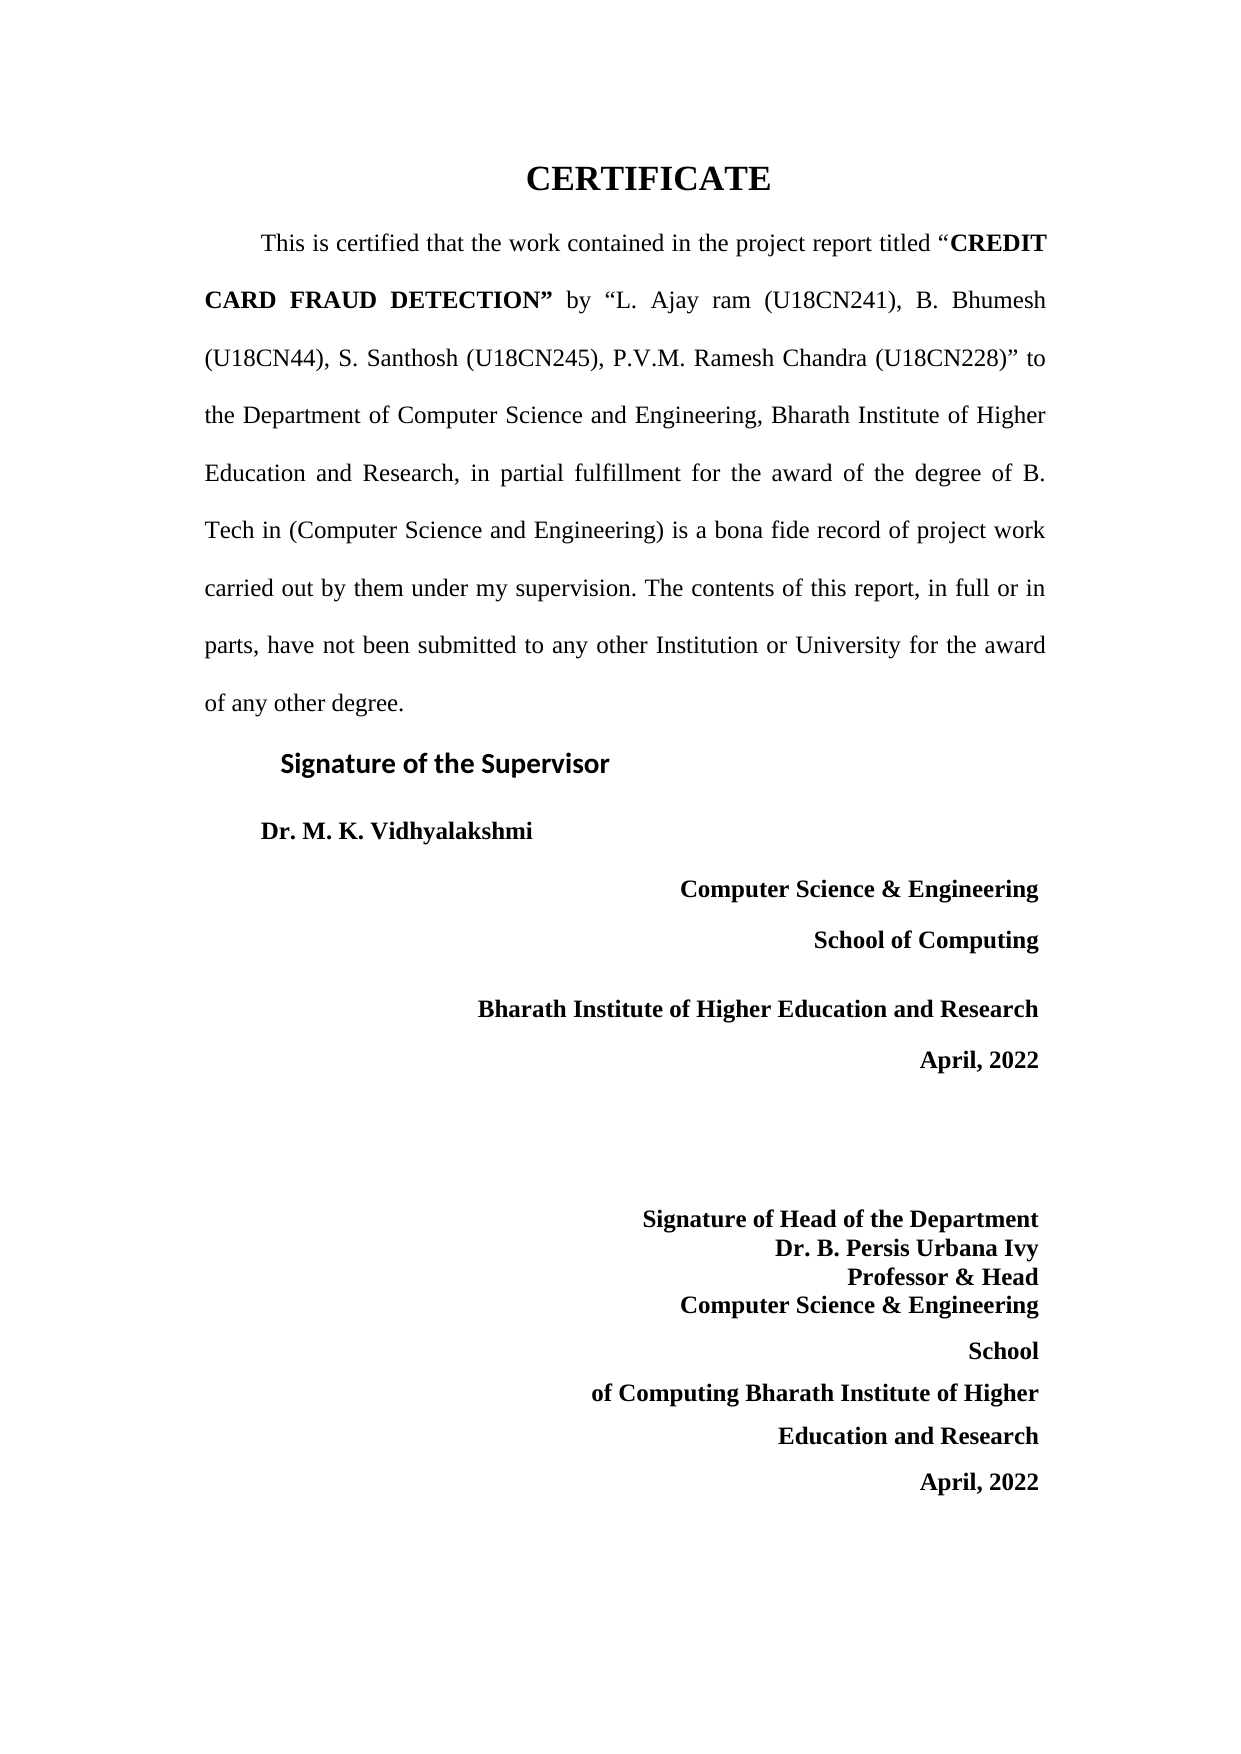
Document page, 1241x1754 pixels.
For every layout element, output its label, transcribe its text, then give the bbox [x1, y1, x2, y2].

text Professor & Head [150, 1262, 1039, 1290]
text This is certified that the work contained in the project report titled “CREDIT CARD FRAUD DETECTION” by “L. Ajay ram (U18CN241), B. Bhumesh (U18CN44), S. Santhosh (U18CN245), P.V.M. Ramesh Chandra (U18CN228)” to the Department of Computer Science and Engineering, Bharath Institute of Higher Education and Research, in partial fulfillment for the award of the degree of B. Tech in (Computer Science and Engineering) is a bona fide record of project work carried out by them under my supervision. The contents of this report, in full or in parts, have not been submitted to any other Institution or University for the award of any other degree. [204, 228, 1047, 716]
text Computer Science & Engineering [150, 1291, 1039, 1319]
text Dr. M. K. Vidhyalakshmi [204, 816, 1047, 845]
text Dr. B. Persis Urbana Ivy [150, 1233, 1039, 1262]
text Computer Science & Engineering [150, 874, 1038, 903]
text April, 2022 [150, 1463, 1039, 1497]
text April, 2022 [150, 1042, 1039, 1075]
text Signature of Head of the Department [150, 1204, 1039, 1233]
text Bharath Institute of Higher Education and Research [450, 994, 1039, 1023]
text CERTIFICATE [492, 157, 805, 198]
text Signature of the Supervisor [204, 745, 1047, 781]
text School of Computing [550, 925, 1039, 954]
text School of Computing Bharath Institute of Higher Education and Research [550, 1336, 1039, 1449]
